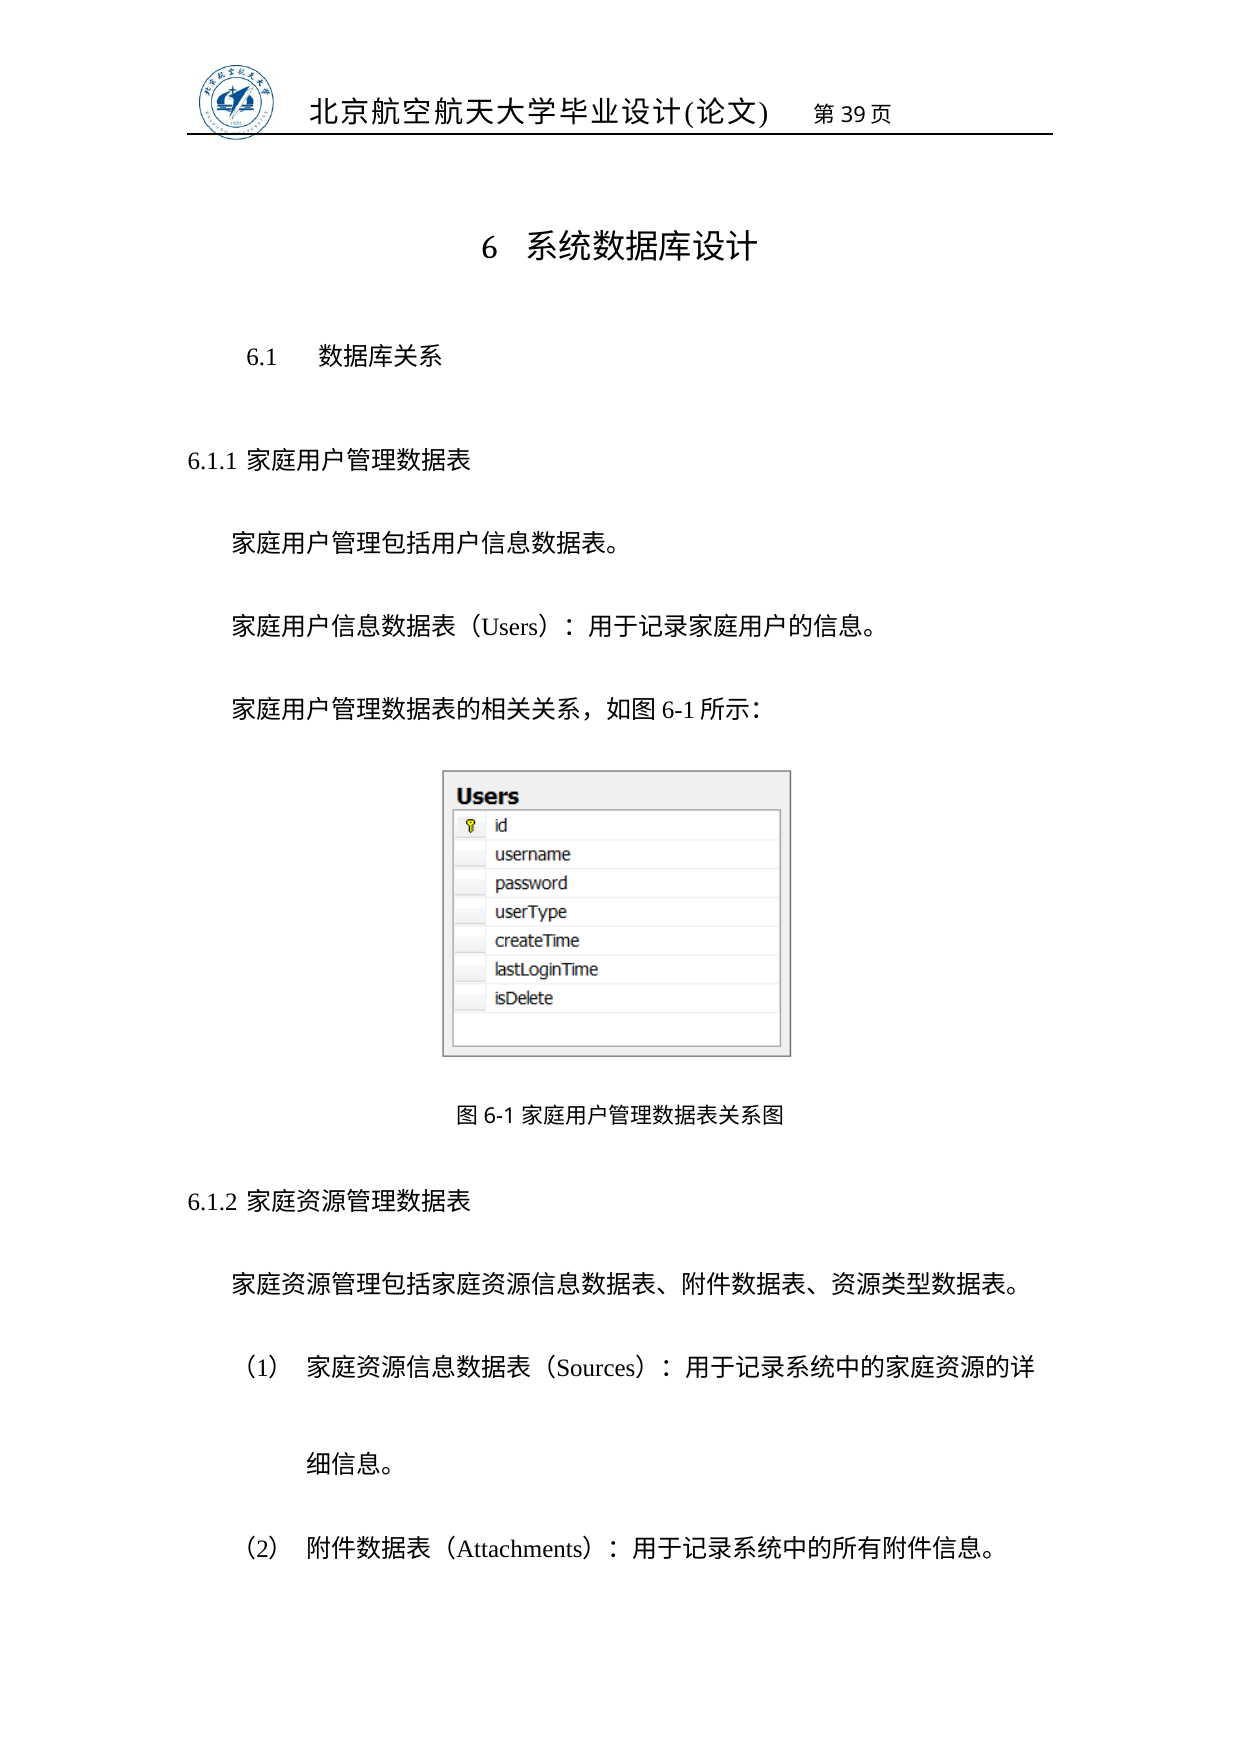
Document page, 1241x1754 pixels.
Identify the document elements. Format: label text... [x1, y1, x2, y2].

picture [198, 135, 274, 140]
text 系统数据库设计 [187, 212, 1053, 277]
text 家庭资源管理包括家庭资源信息数据表、附件数据表、资源类型数据表。 [187, 1250, 1053, 1315]
text 家庭用户管理包括用户信息数据表。 [187, 509, 1053, 574]
text 家庭用户信息数据表（Users）：用于记录家庭用户的信息。 [187, 592, 1053, 657]
picture [198, 65, 274, 133]
list 附件数据表（Attachments）：用于记录系统中的所有附件信息。 [231, 1514, 1053, 1579]
text 家庭资源管理数据表 [187, 1167, 1053, 1232]
picture [425, 758, 815, 1077]
text 家庭用户管理数据表的相关关系，如图 6-1所示： [231, 675, 1053, 740]
text 图 6-1 家庭用户管理数据表关系图 [187, 1098, 1053, 1130]
text 家庭用户管理数据表 [187, 426, 1053, 491]
list 家庭资源信息数据表（Sources）：用于记录系统中的家庭资源的详细信息。 [231, 1333, 1053, 1496]
text 数据库关系 [246, 322, 1053, 387]
